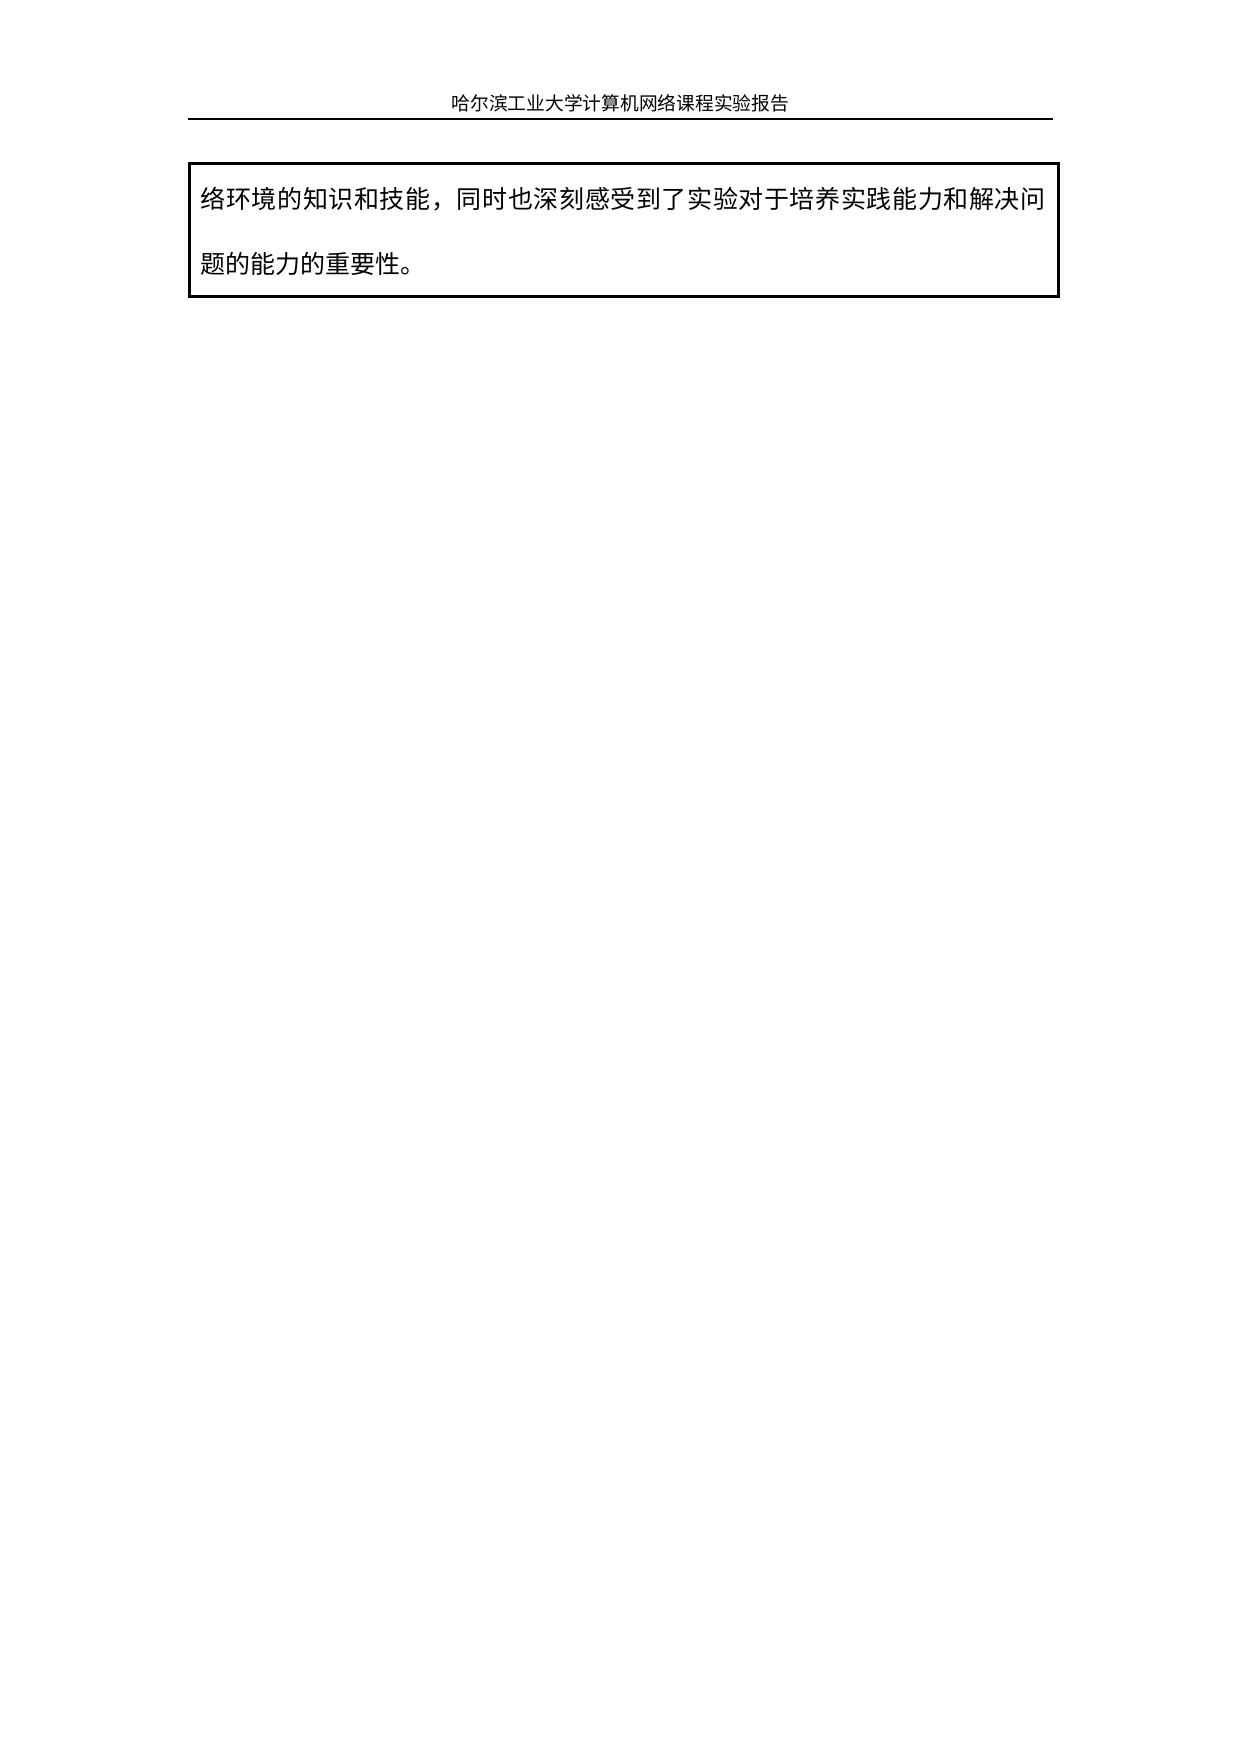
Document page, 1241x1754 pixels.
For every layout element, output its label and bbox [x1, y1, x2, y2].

table_cell [191, 165, 1057, 295]
